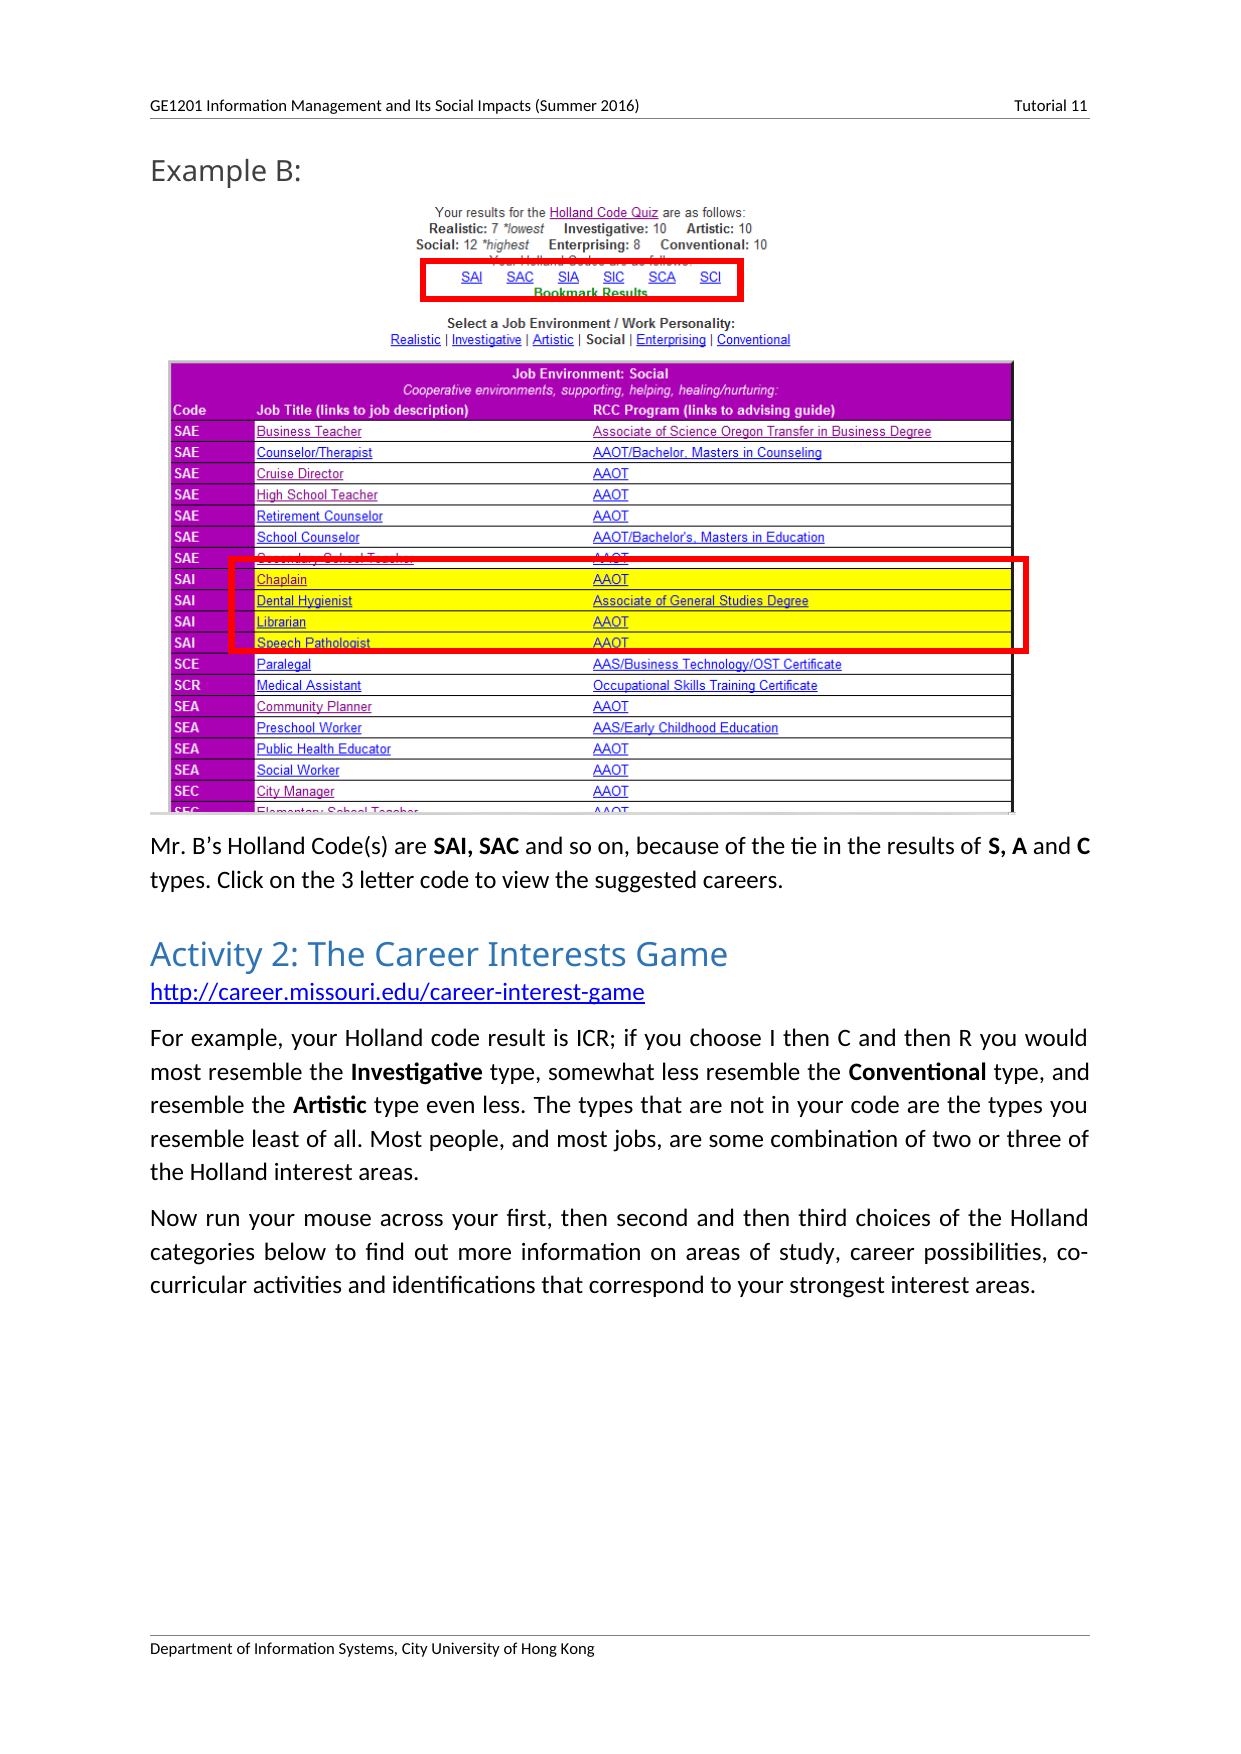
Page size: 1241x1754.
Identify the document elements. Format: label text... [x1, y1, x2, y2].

text Mr. B’s Holland Code(s) are SAI, SAC and so on, because of the tie in the results of S, A and C types. Click on the 3 letter code to view the suggested careers. [150, 830, 1090, 894]
text For example, your Holland code result is ICR; if you choose I then C and then R you would most resemble the Investigative type, somewhat less resemble the Conventional type, and resemble the Artistic type even less. The types that are not in your code are the types you resemble least of all. Most people, and most jobs, are some combination of two or three of the Holland interest areas. [150, 1022, 1090, 1187]
text Now run your mouse across your first, then second and then third choices of the Holland categories below to find out more information on areas of study, career possibilities, co-curricular activities and identifications that correspond to your strongest interest areas. [150, 1202, 1090, 1300]
subtitle Activity 2: The Career Interests Game [150, 931, 1090, 976]
subtitle Example B: [150, 150, 1090, 190]
text http://career.missouri.edu/career-interest-game [150, 976, 1090, 1007]
picture [235, 562, 1016, 648]
picture [150, 202, 1016, 815]
